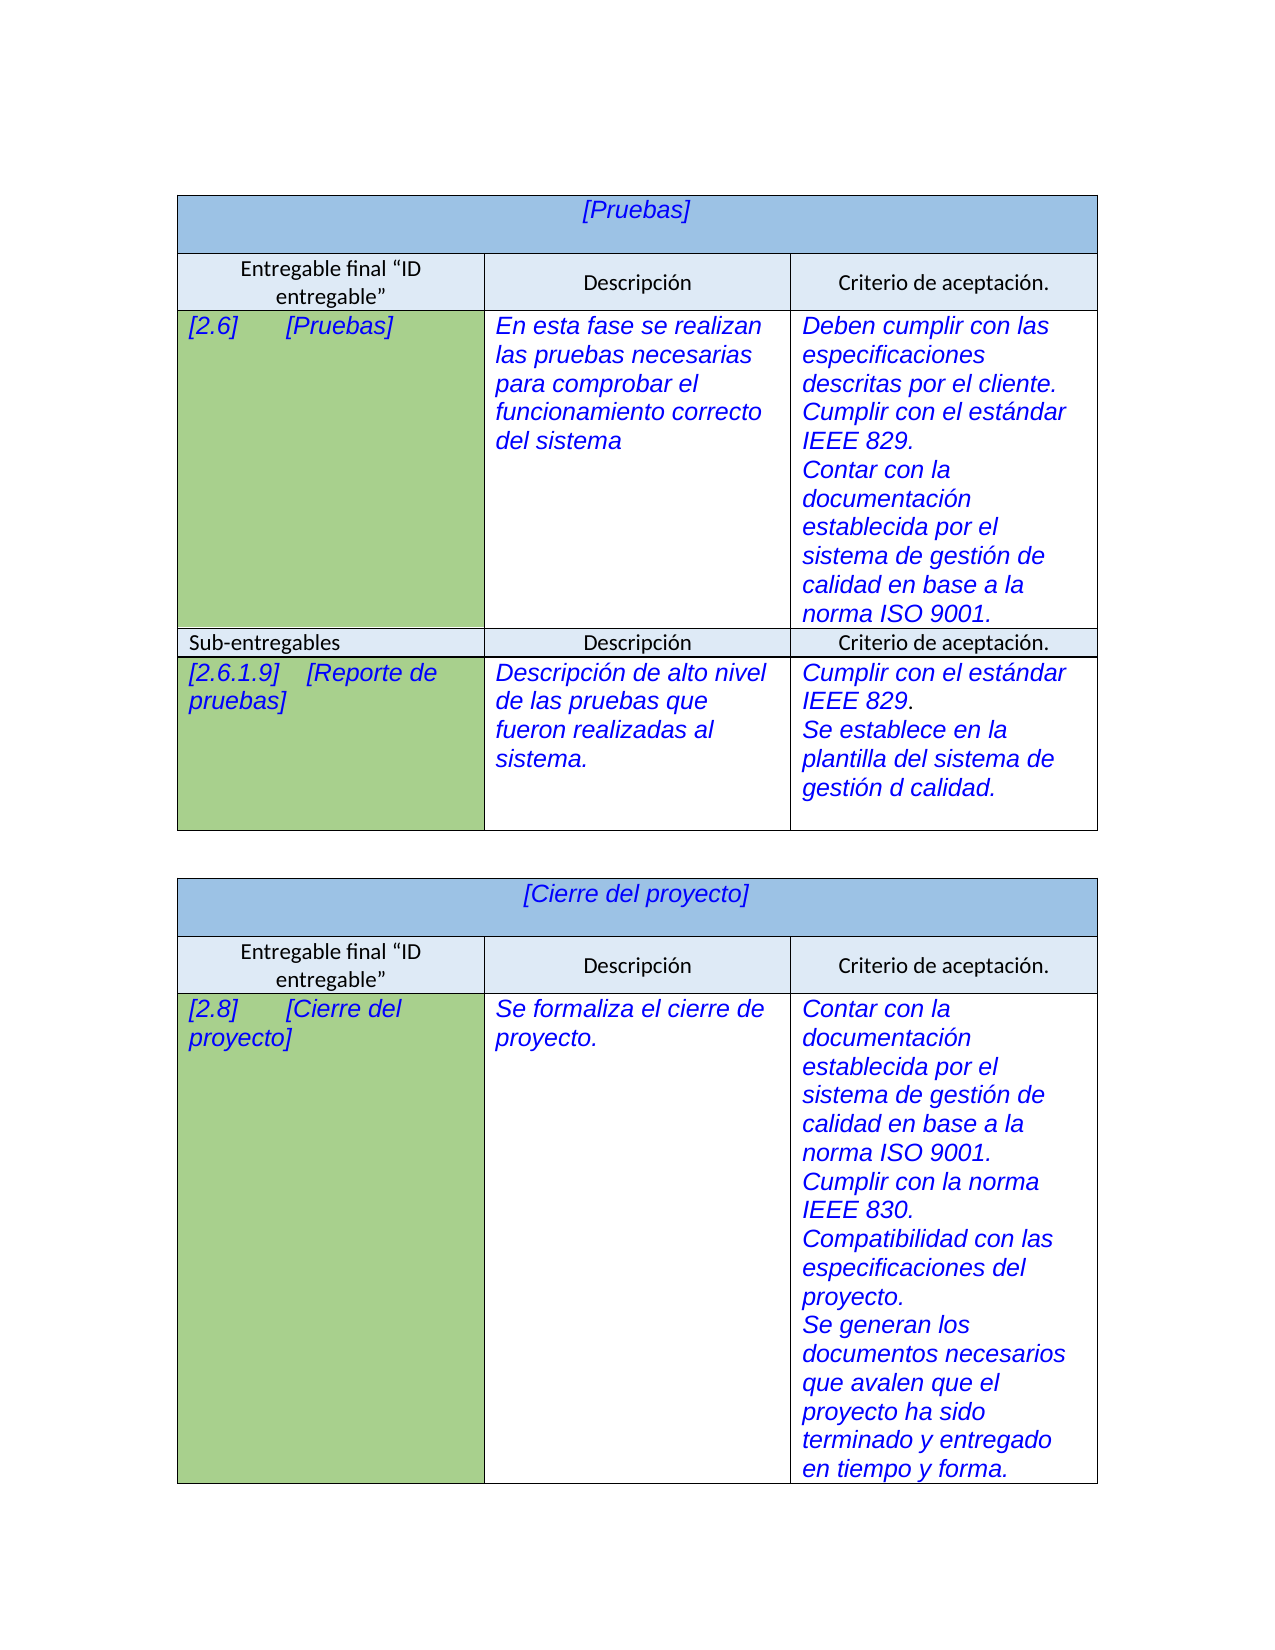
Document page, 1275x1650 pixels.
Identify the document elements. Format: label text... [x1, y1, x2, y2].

table_cell Sub-entregables [178, 629, 484, 656]
table_cell Entregable final “ID entregable” [178, 937, 484, 993]
table_cell Criterio de aceptación. [791, 629, 1097, 656]
table_cell [2.6.1.9] [Reporte de pruebas] [178, 658, 484, 830]
table_cell Descripción [485, 937, 790, 993]
table_cell Criterio de aceptación. [791, 254, 1097, 310]
table_cell Descripción de alto nivel de las pruebas que fueron realizadas al sistema. [485, 658, 790, 830]
table_header [Cierre del proyecto] [178, 879, 1097, 936]
table_cell Entregable final “ID entregable” [178, 254, 484, 310]
table_cell Deben cumplir con las especificaciones descritas por el cliente. Cumplir con el estándar IEEE 829. Contar con la documentación establecida por el sistema de gestión de calidad en base a la norma ISO 9001. [791, 311, 1097, 627]
table_cell Descripción [485, 629, 790, 656]
table_cell [2.6] [Pruebas] [178, 311, 484, 627]
table_header [Pruebas] [178, 196, 1097, 253]
table_cell Criterio de aceptación. [791, 937, 1097, 993]
table_cell Contar con la documentación establecida por el sistema de gestión de calidad en base a la norma ISO 9001. Cumplir con la norma IEEE 830. Compatibilidad con las especificaciones del proyecto. Se generan los documentos necesarios que avalen que el proyecto ha sido terminado y entregado en tiempo y forma. [791, 994, 1097, 1483]
table_cell Descripción [485, 254, 790, 310]
table_cell Se formaliza el cierre de proyecto. [485, 994, 790, 1483]
table_cell Cumplir con el estándar IEEE 829. Se establece en la plantilla del sistema de gestión d calidad. [791, 658, 1097, 830]
table_cell En esta fase se realizan las pruebas necesarias para comprobar el funcionamiento correcto del sistema [485, 311, 790, 627]
table_cell [2.8] [Cierre del proyecto] [178, 994, 484, 1483]
